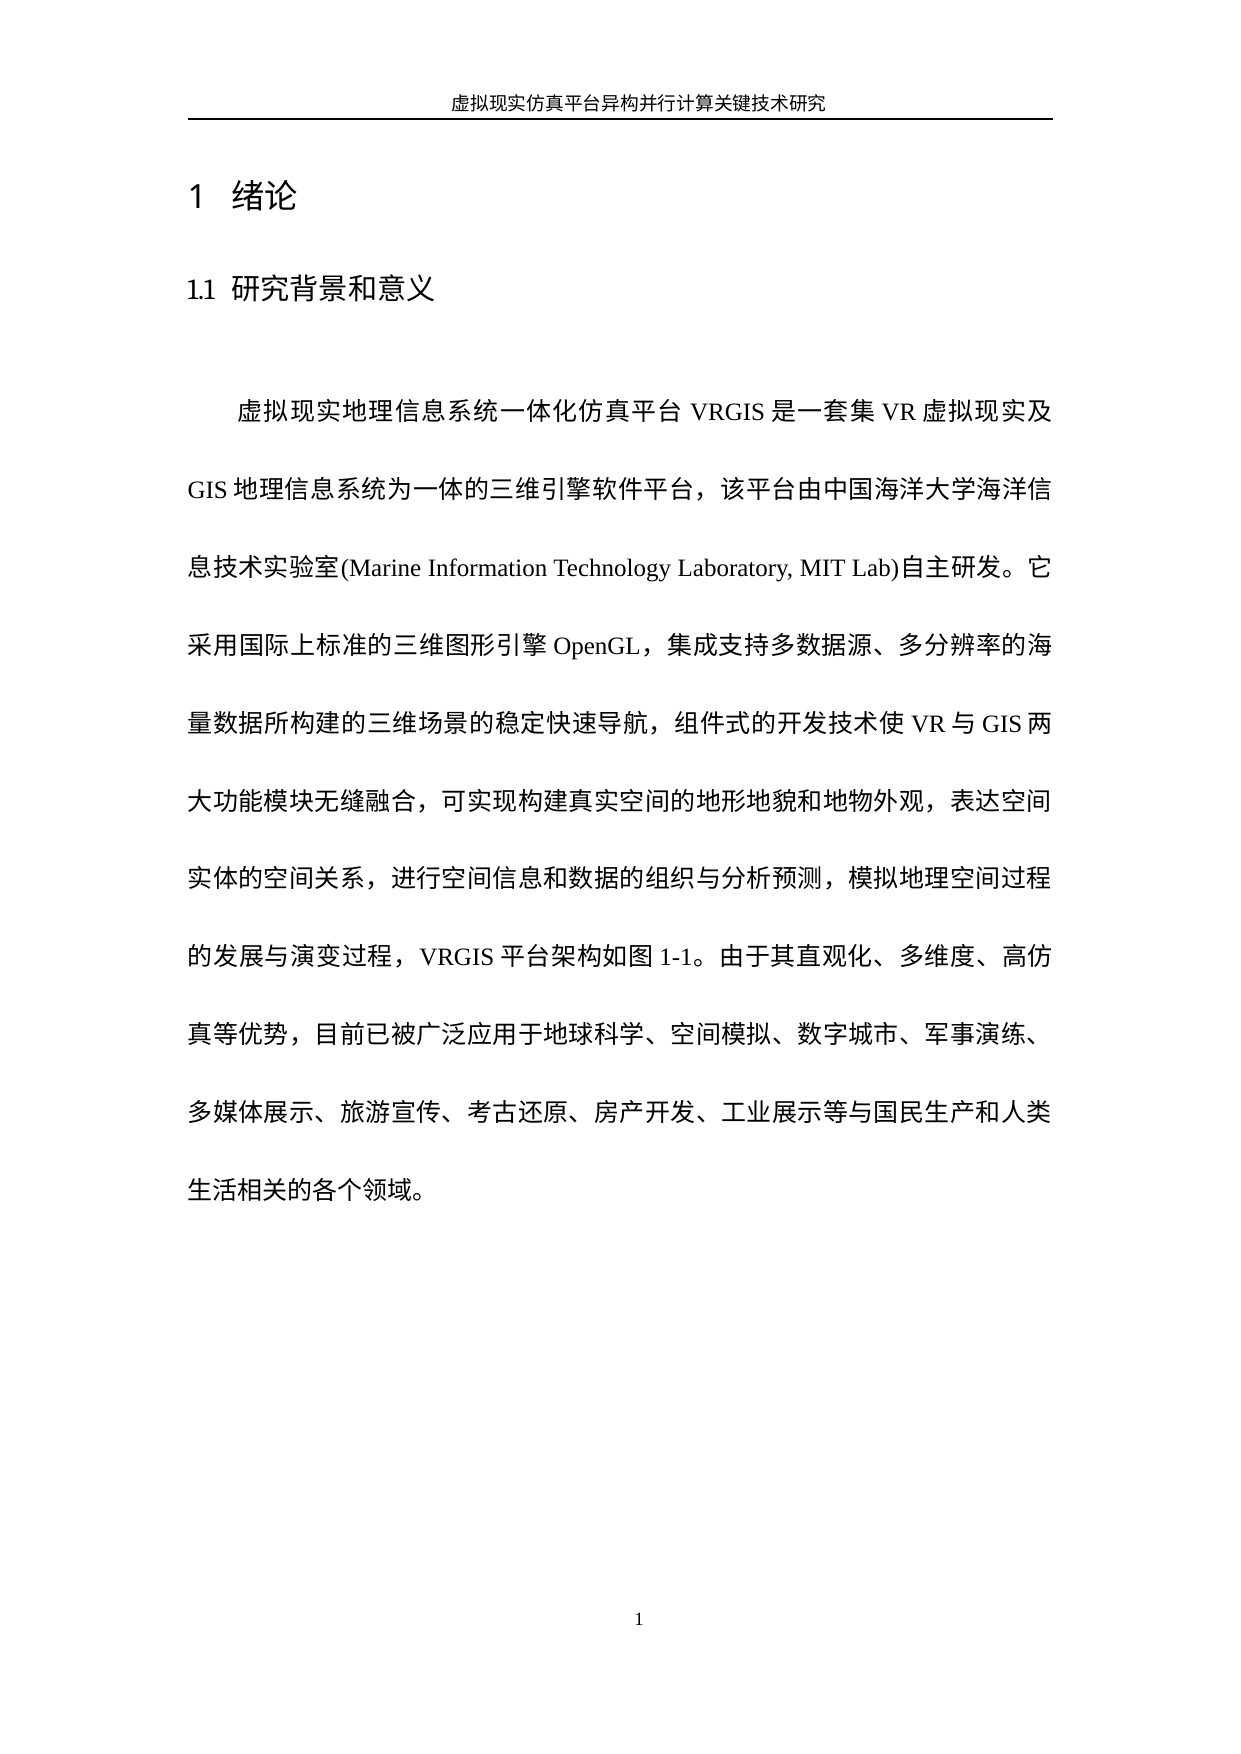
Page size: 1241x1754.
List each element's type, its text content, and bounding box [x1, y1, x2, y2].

subtitle 绪论 [187, 162, 1053, 227]
text 虚拟现实地理信息系统一体化仿真平台VRGIS是一套集VR虚拟现实及GIS地理信息系统为一体的三维引擎软件平台，该平台由中国海洋大学海洋信息技术实验室(Marine Information Technology Laboratory, MIT Lab)自主研发。它采用国际上标准的三维图形引擎OpenGL，集成支持多数据源、多分辨率的海量数据所构建的三维场景的稳定快速导航，组件式的开发技术使VR与GIS两大功能模块无缝融合，可实现构建真实空间的地形地貌和地物外观，表达空间实体的空间关系，进行空间信息和数据的组织与分析预测，模拟地理空间过程的发展与演变过程，VRGIS平台架构如图1-1。由于其直观化、多维度、高仿真等优势，目前已被广泛应用于地球科学、空间模拟、数字城市、军事演练、多媒体展示、旅游宣传、考古还原、房产开发、工业展示等与国民生产和人类生活相关的各个领域。 [187, 377, 1053, 1221]
subtitle 研究背景和意义 [187, 254, 1053, 319]
